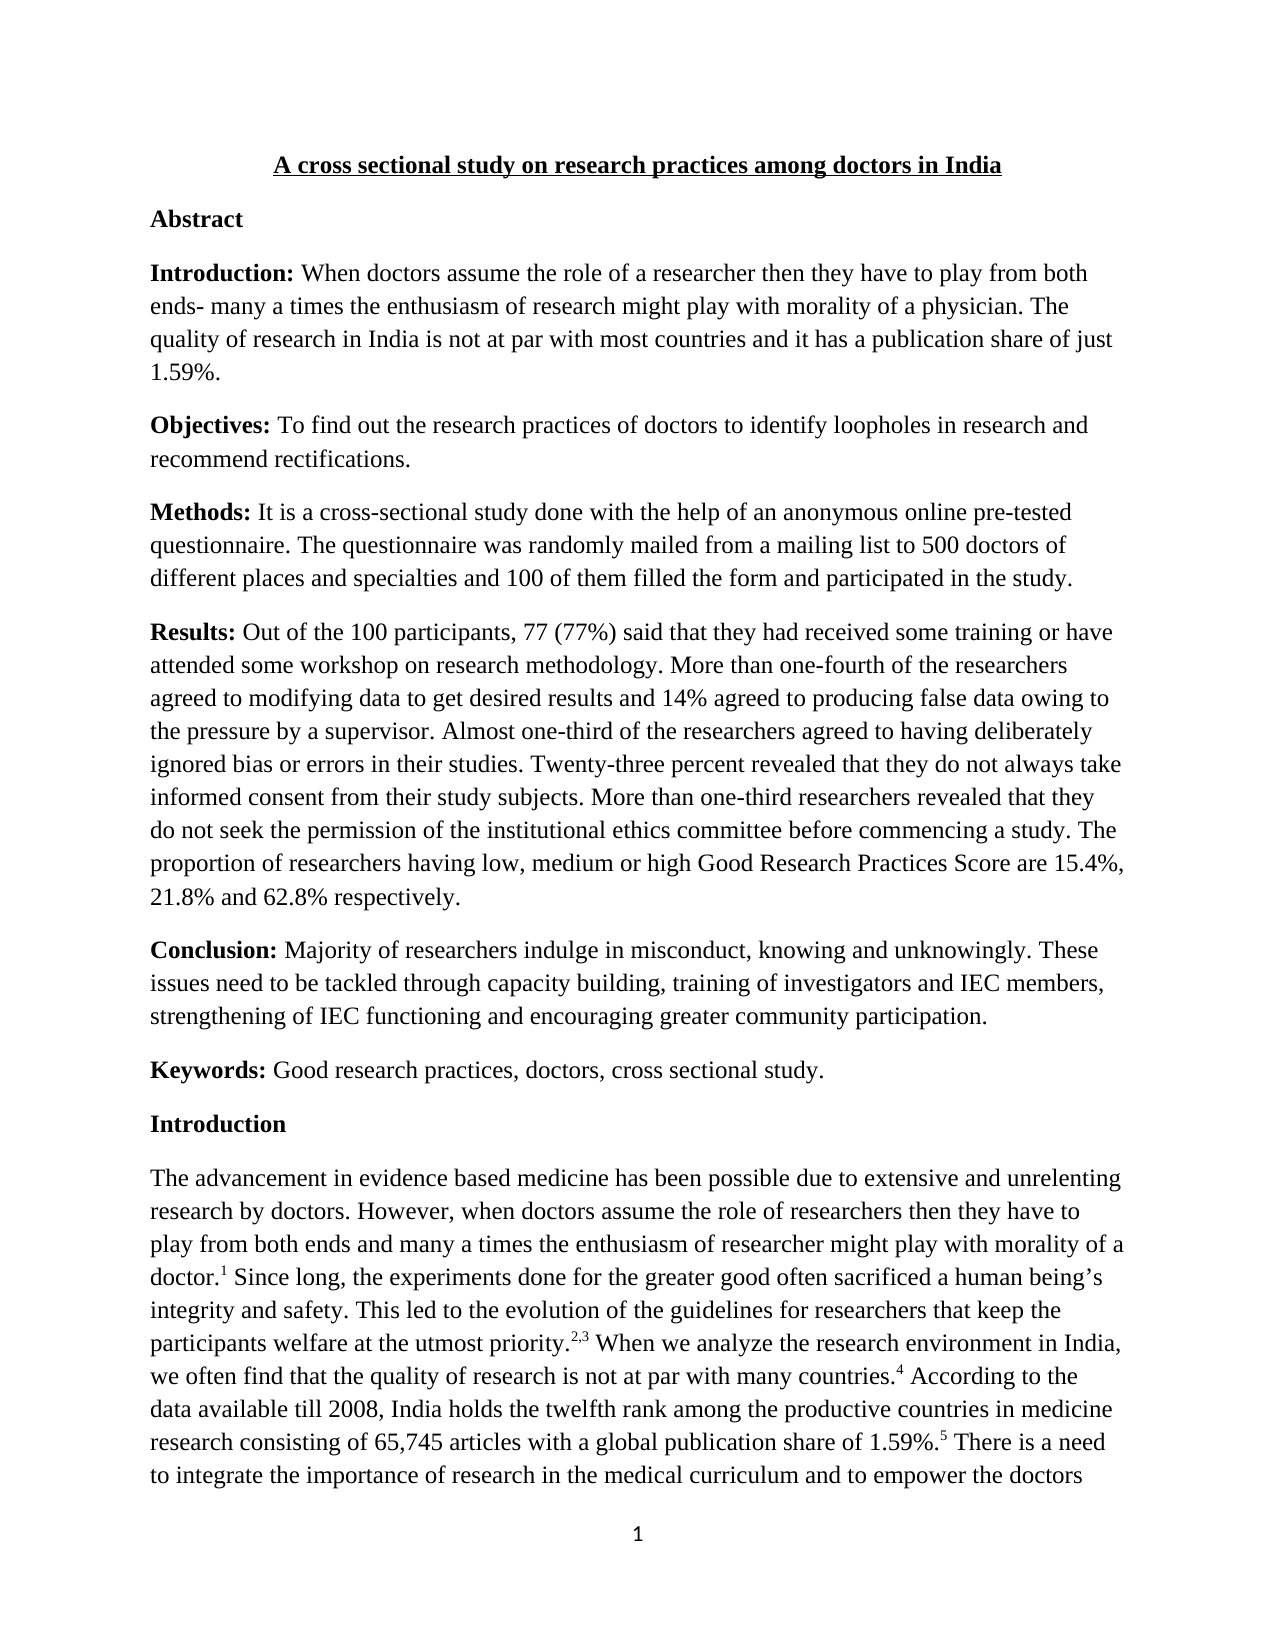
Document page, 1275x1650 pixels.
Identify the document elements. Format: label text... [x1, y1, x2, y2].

text Results: Out of the 100 participants, 77 (77%) said that they had received some training or have attended some workshop on research methodology. More than one-fourth of the researchers agreed to modifying data to get desired results and 14% agreed to producing false data owing to the pressure by a supervisor. Almost one-third of the researchers agreed to having deliberately ignored bias or errors in their studies. Twenty-three percent revealed that they do not always take informed consent from their study subjects. More than one-third researchers revealed that they do not seek the permission of the institutional ethics committee before commencing a study. The proportion of researchers having low, medium or high Good Research Practices Score are 15.4%, 21.8% and 62.8% respectively. [150, 617, 1125, 910]
text Methods: It is a cross-sectional study done with the help of an anonymous online pre-tested questionnaire. The questionnaire was randomly mailed from a mailing list to 500 doctors of different places and specialties and 100 of them filled the form and participated in the study. [150, 497, 1125, 592]
text Introduction: When doctors assume the role of a researcher then they have to play from both ends- many a times the enthusiasm of research might play with morality of a physician. The quality of research in India is not at par with most countries and it has a publication share of just 1.59%. [150, 258, 1125, 386]
text Conclusion: Majority of researchers indulge in misconduct, knowing and unknowingly. These issues need to be tackled through capacity building, training of investigators and IEC members, strengthening of IEC functioning and encouraging greater community participation. [150, 935, 1125, 1030]
text A cross sectional study on research practices among doctors in India [150, 150, 1125, 179]
text Introduction [150, 1109, 1125, 1138]
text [150, 1163, 1125, 1489]
text Keywords: Good research practices, doctors, cross sectional study. [150, 1055, 1125, 1084]
text Abstract [150, 204, 1125, 233]
text Objectives: To find out the research practices of doctors to identify loopholes in research and recommend rectifications. [150, 411, 1125, 472]
